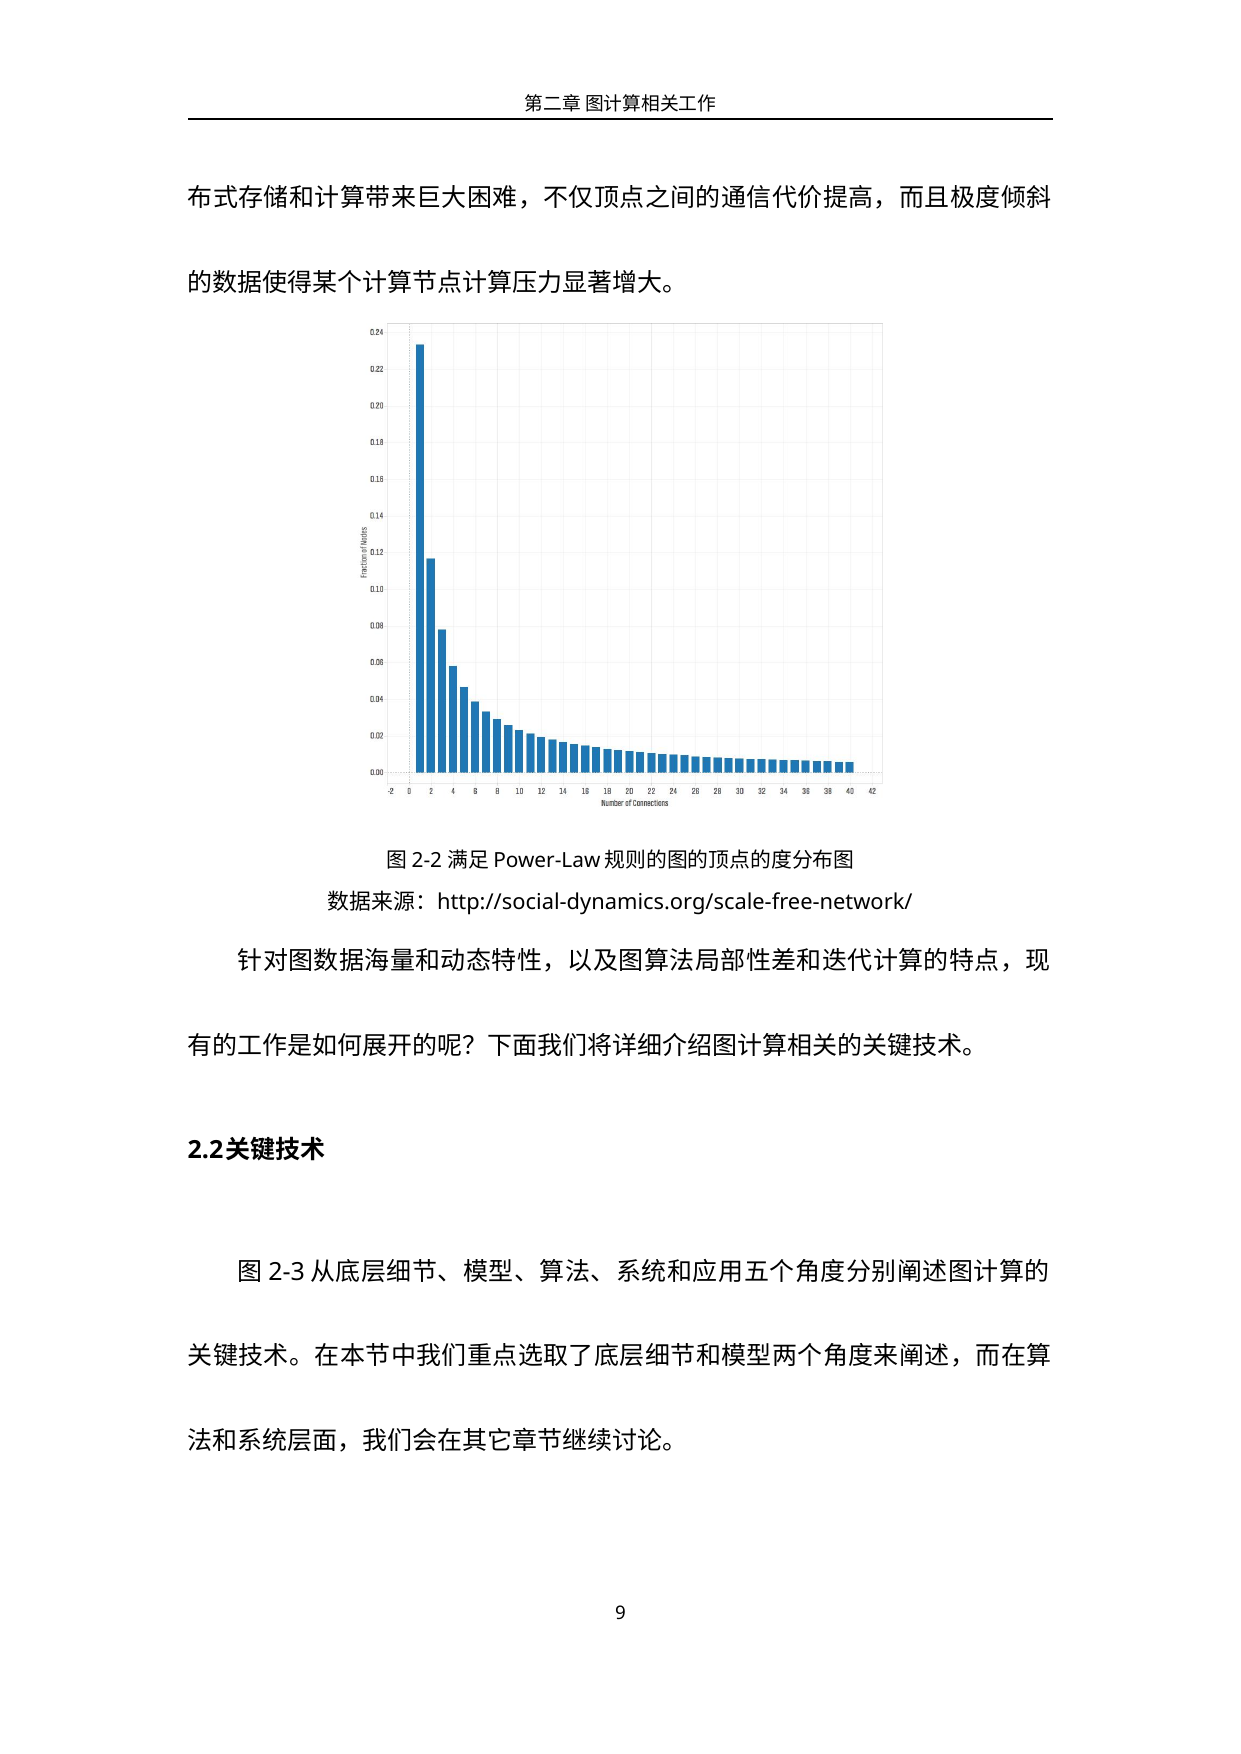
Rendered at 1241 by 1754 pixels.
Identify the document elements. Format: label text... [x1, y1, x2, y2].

text 图 2-2 满足Power-Law规则的图的顶点的度分布图 [187, 841, 1053, 875]
text 针对图数据海量和动态特性，以及图算法局部性差和迭代计算的特点，现有的工作是如何展开的呢？下面我们将详细介绍图计算相关的关键技术。 [187, 925, 1053, 1077]
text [187, 162, 1053, 314]
subtitle 关键技术 [187, 1114, 1053, 1182]
picture [357, 323, 883, 810]
text 图2-3从底层细节、模型、算法、系统和应用五个角度分别阐述图计算的关键技术。在本节中我们重点选取了底层细节和模型两个角度来阐述，而在算法和系统层面，我们会在其它章节继续讨论。 [187, 1235, 1053, 1473]
text 数据来源：http://social-dynamics.org/scale-free-network/ [187, 883, 1053, 917]
